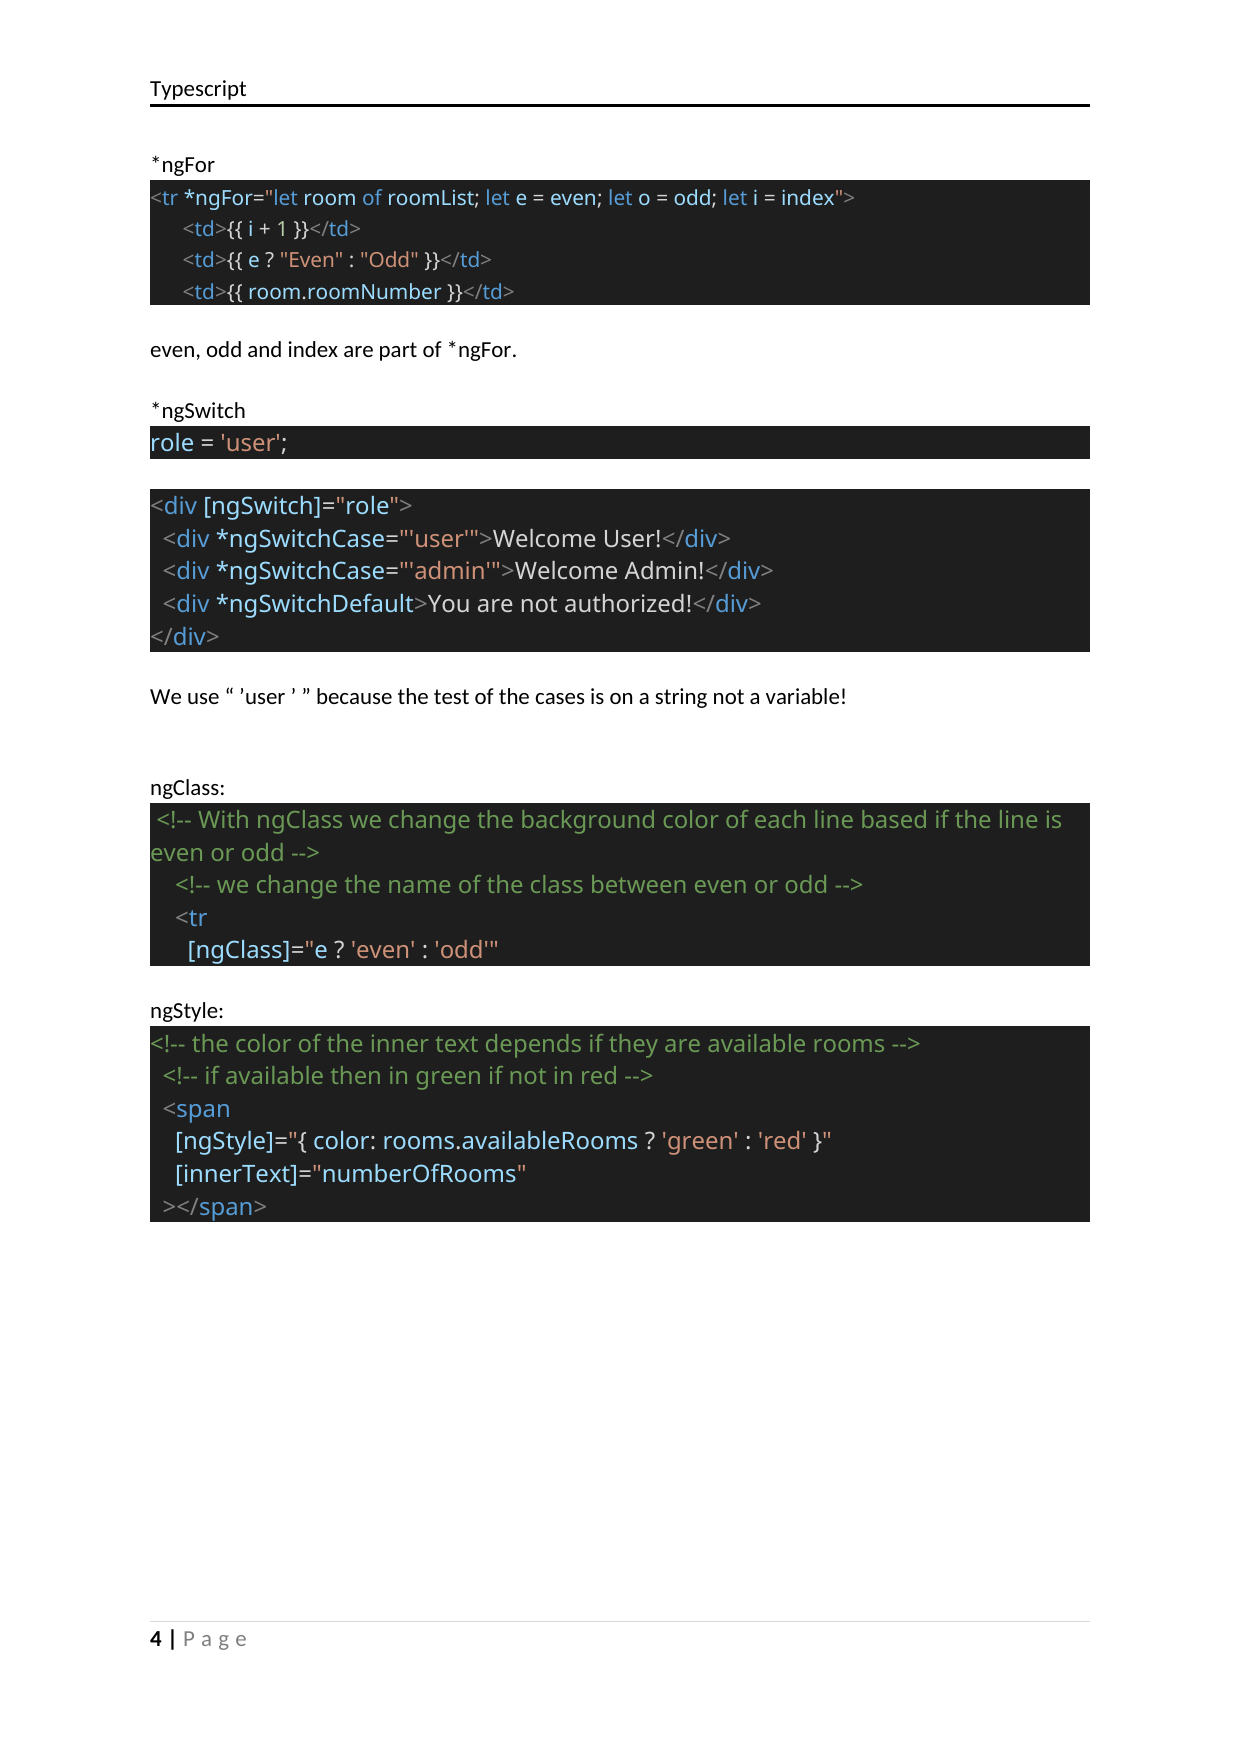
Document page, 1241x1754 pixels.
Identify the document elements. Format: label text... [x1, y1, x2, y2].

text <!-- With ngClass we change the background color of each line based if the line is even or odd --> [150, 803, 1090, 868]
text <!-- if available then in green if not in red --> [150, 1059, 1090, 1092]
text [ngClass]="e ? 'even' : 'odd'" [150, 933, 1090, 966]
text ></span> [150, 1189, 1090, 1222]
text [innerText]="numberOfRooms" [150, 1157, 1090, 1189]
text ngClass: [150, 773, 1090, 801]
text <td>{{ e ? "Even" : "Odd" }}</td> [150, 243, 1090, 274]
text ngStyle: [150, 996, 1090, 1024]
text *ngSwitch [150, 396, 1090, 424]
text <!-- the color of the inner text depends if they are available rooms --> [150, 1026, 1090, 1059]
text <div [ngSwitch]="role"> [150, 489, 1090, 521]
text role = 'user'; [150, 426, 1090, 459]
text even, odd and index are part of *ngFor. [150, 335, 1090, 363]
text <td>{{ room.roomNumber }}</td> [150, 274, 1090, 305]
text <div *ngSwitchDefault>You are not authorized!</div> [150, 587, 1090, 619]
text <tr *ngFor="let room of roomList; let e = even; let o = odd; let i = index"> [150, 180, 1090, 211]
text [ngStyle]="{ color: rooms.availableRooms ? 'green' : 'red' }" [150, 1124, 1090, 1157]
text <!-- we change the name of the class between even or odd --> [150, 868, 1090, 901]
text <tr [150, 901, 1090, 933]
text <span [150, 1092, 1090, 1124]
text <div *ngSwitchCase="'user'">Welcome User!</div> [150, 521, 1090, 554]
text <td>{{ i + 1 }}</td> [150, 211, 1090, 243]
text </div> [150, 619, 1090, 652]
text <div *ngSwitchCase="'admin'">Welcome Admin!</div> [150, 554, 1090, 587]
text We use “ ’user ’ ” because the test of the cases is on a string not a variable! [150, 682, 1090, 710]
text *ngFor [150, 150, 1090, 178]
